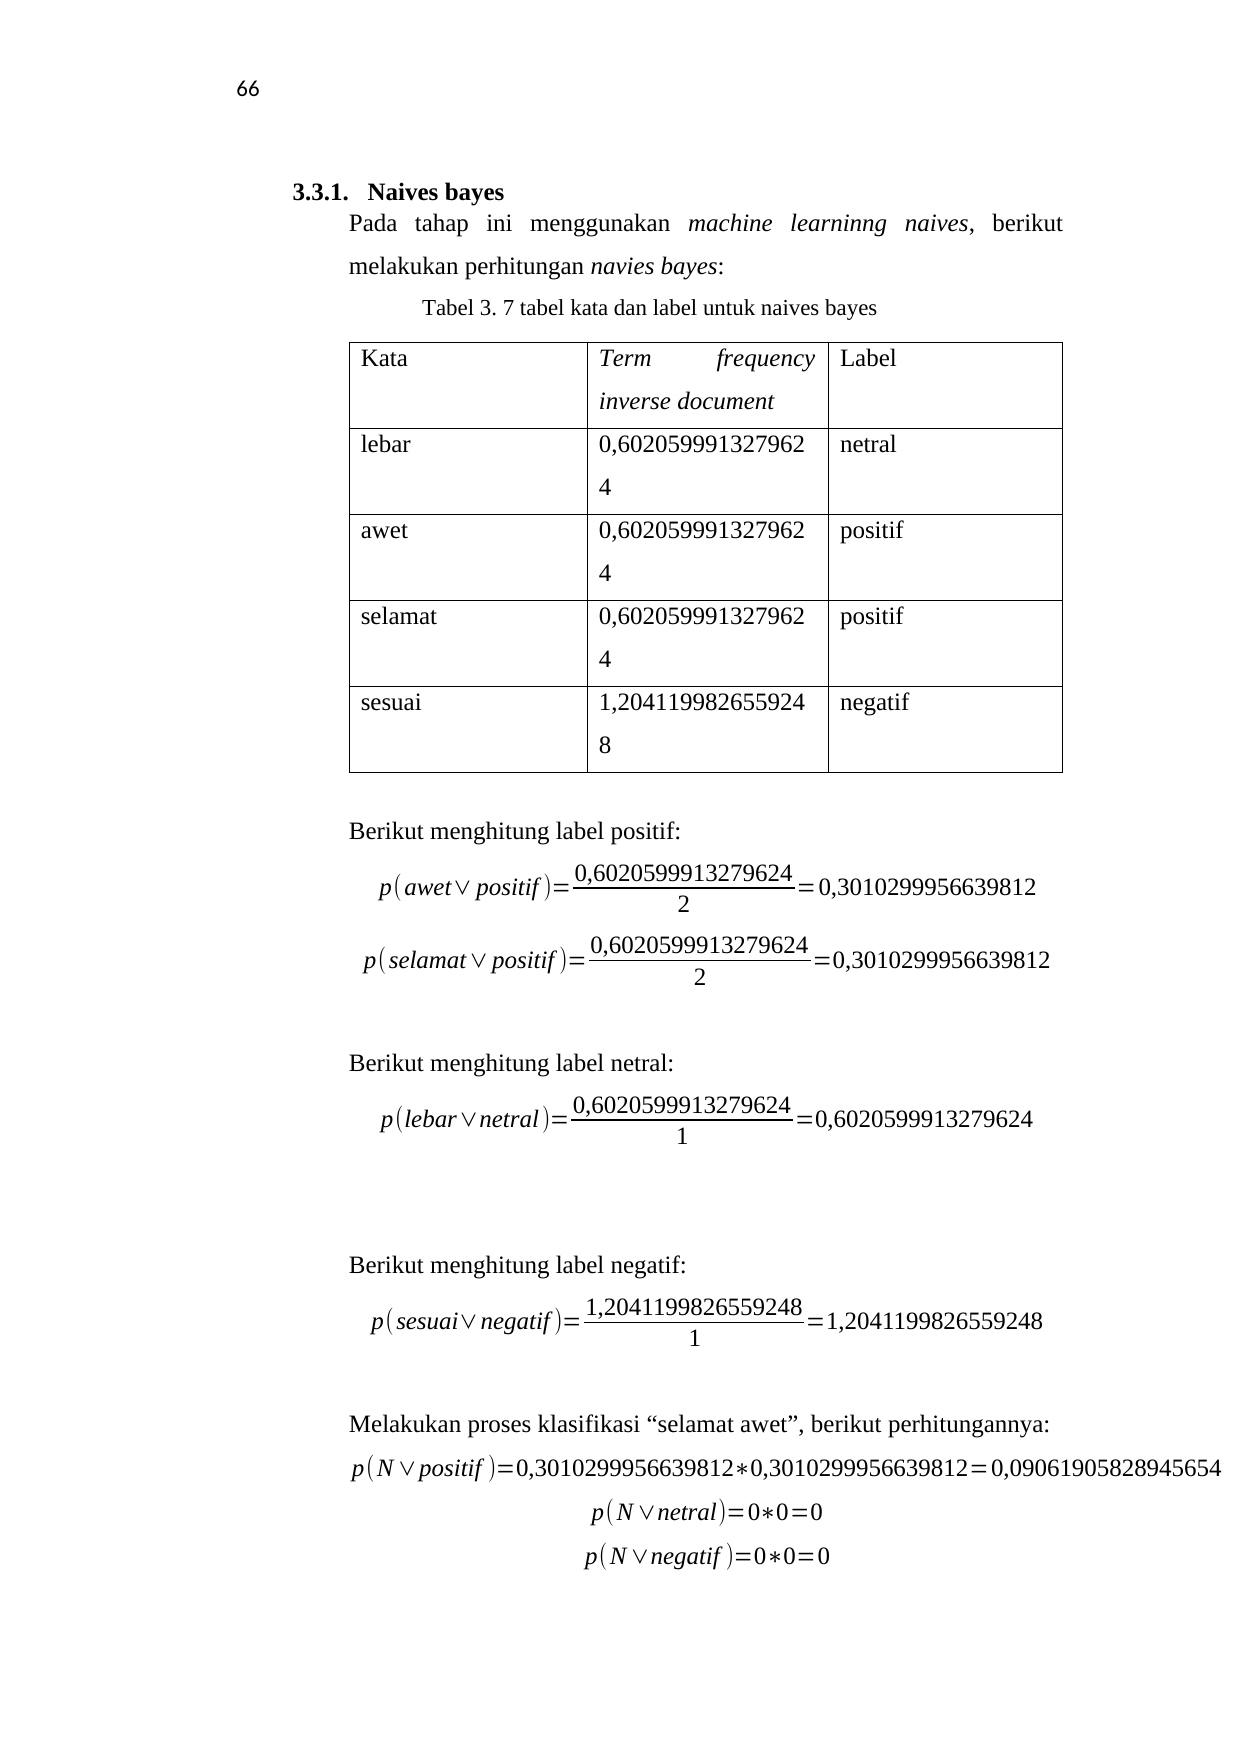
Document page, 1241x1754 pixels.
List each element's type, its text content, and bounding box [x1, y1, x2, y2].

list Pada tahap ini menggunakan machine learninng naives, berikut melakukan perhitungan navies bayes: [349, 208, 1063, 280]
list Berikut menghitung label positif: [349, 816, 1063, 845]
table_cell selamat [350, 601, 587, 686]
table_cell 0,6020599913279624 [588, 515, 828, 600]
list Berikut menghitung label netral: [349, 1048, 1063, 1077]
table_cell positif [829, 515, 1062, 600]
table_cell negatif [829, 687, 1062, 772]
subtitle Naives bayes [292, 177, 1063, 206]
table_cell netral [829, 429, 1062, 514]
table_cell lebar [350, 429, 587, 514]
text Tabel 3. 7 tabel kata dan label untuk naives bayes [236, 294, 1063, 321]
table_header Kata [350, 343, 587, 428]
list Melakukan proses klasifikasi “selamat awet”, berikut perhitungannya: [349, 1409, 1063, 1438]
table_header Term frequency inverse document [588, 343, 828, 428]
table_cell 0,6020599913279624 [588, 601, 828, 686]
list Berikut menghitung label negatif: [349, 1250, 1063, 1279]
table_cell positif [829, 601, 1062, 686]
table_cell sesuai [350, 687, 587, 772]
table_header Label [829, 343, 1062, 428]
table_cell awet [350, 515, 587, 600]
table_cell 1,2041199826559248 [588, 687, 828, 772]
table_cell 0,6020599913279624 [588, 429, 828, 514]
